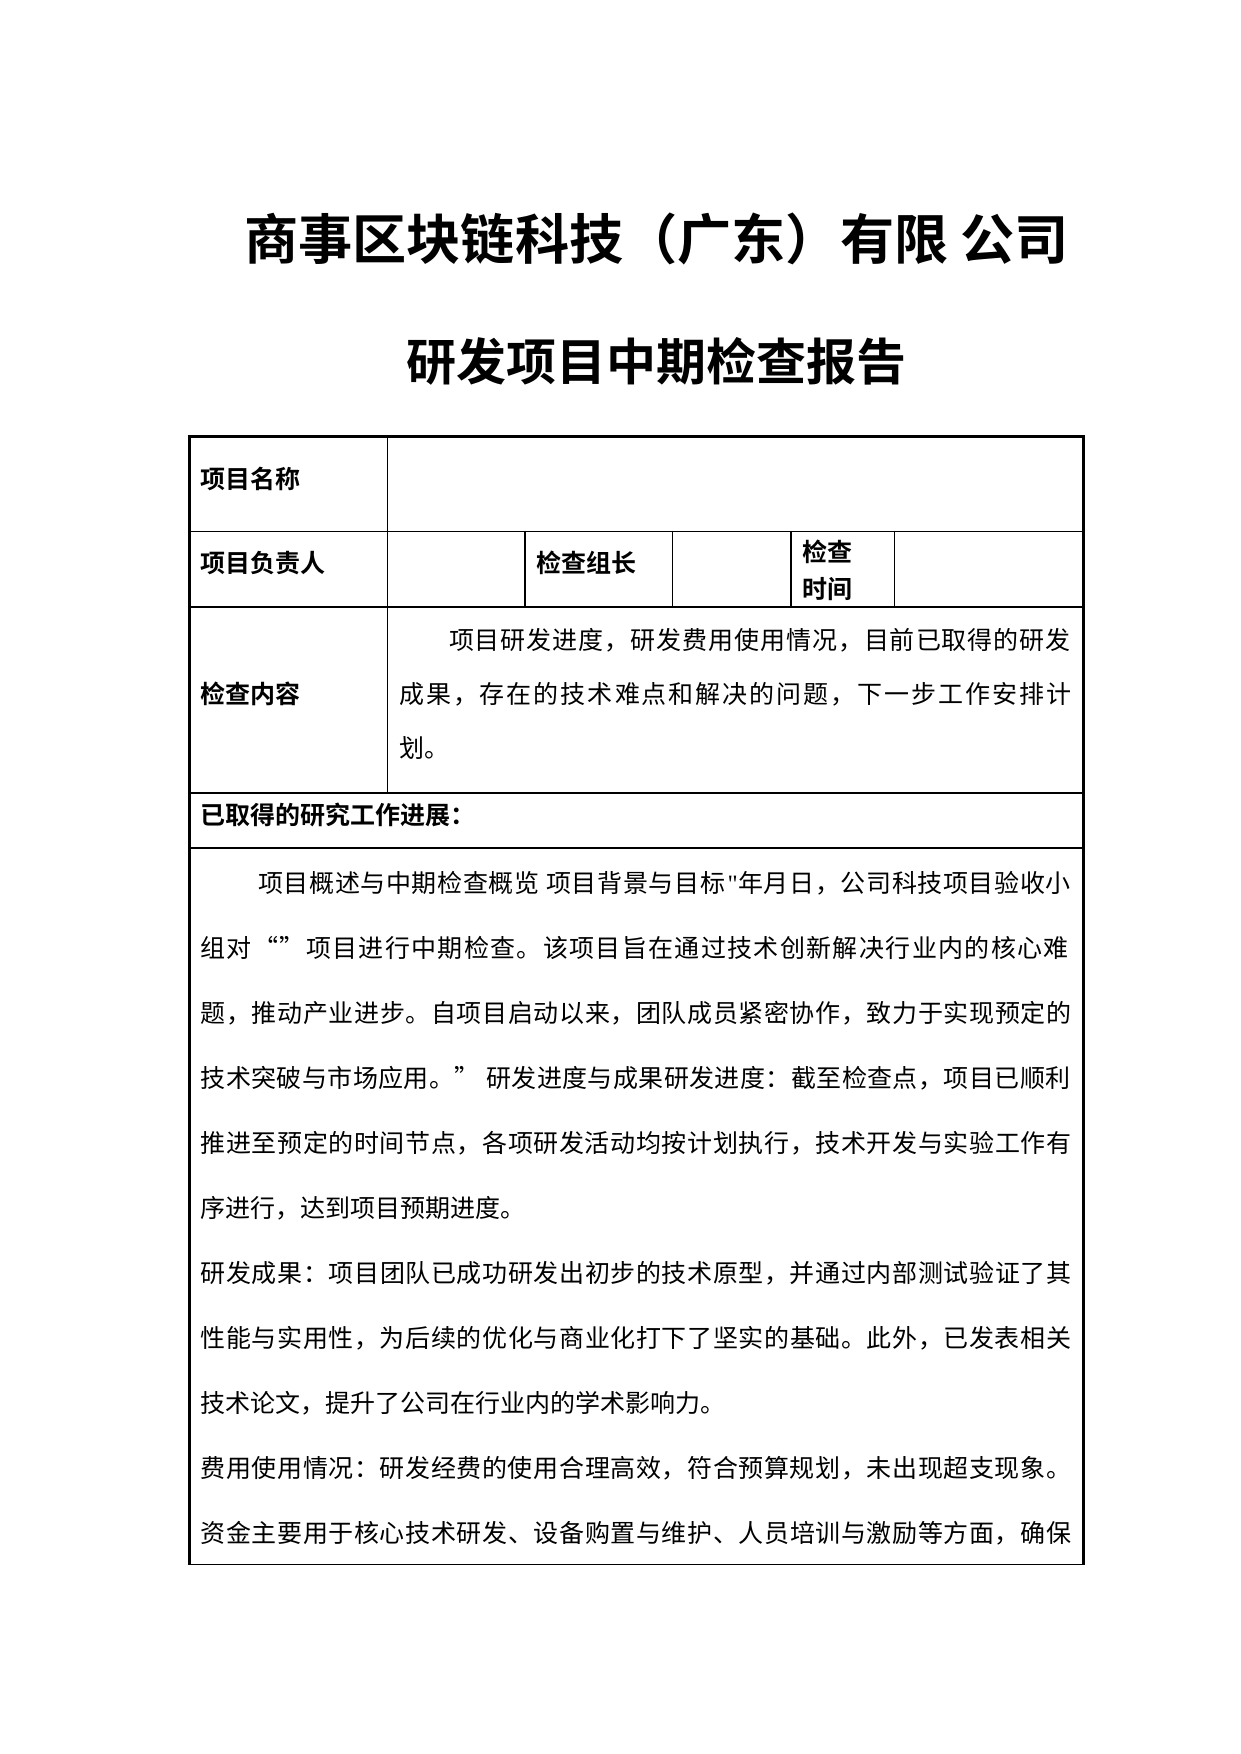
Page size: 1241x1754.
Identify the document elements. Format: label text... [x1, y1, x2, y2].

table_cell 检查内容 [191, 608, 387, 792]
table_header [388, 438, 1082, 531]
title 商事区块链科技（广东）有限 公司 [187, 187, 1125, 284]
table_cell [673, 532, 790, 606]
table_cell 已取得的研究工作进展： [191, 794, 1082, 847]
table_cell 检查组长 [526, 532, 672, 606]
table_cell 项目研发进度，研发费用使用情况，目前已取得的研发成果，存在的技术难点和解决的问题，下一步工作安排计划。 [388, 608, 1082, 792]
table_cell 检查 时间 [792, 532, 894, 606]
table_header 项目名称 [191, 438, 387, 531]
table_cell [895, 532, 1082, 606]
table_cell [388, 532, 524, 606]
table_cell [191, 849, 1082, 1564]
subtitle 研发项目中期检查报告 [187, 309, 1125, 407]
table_cell 项目负责人 [191, 532, 387, 606]
